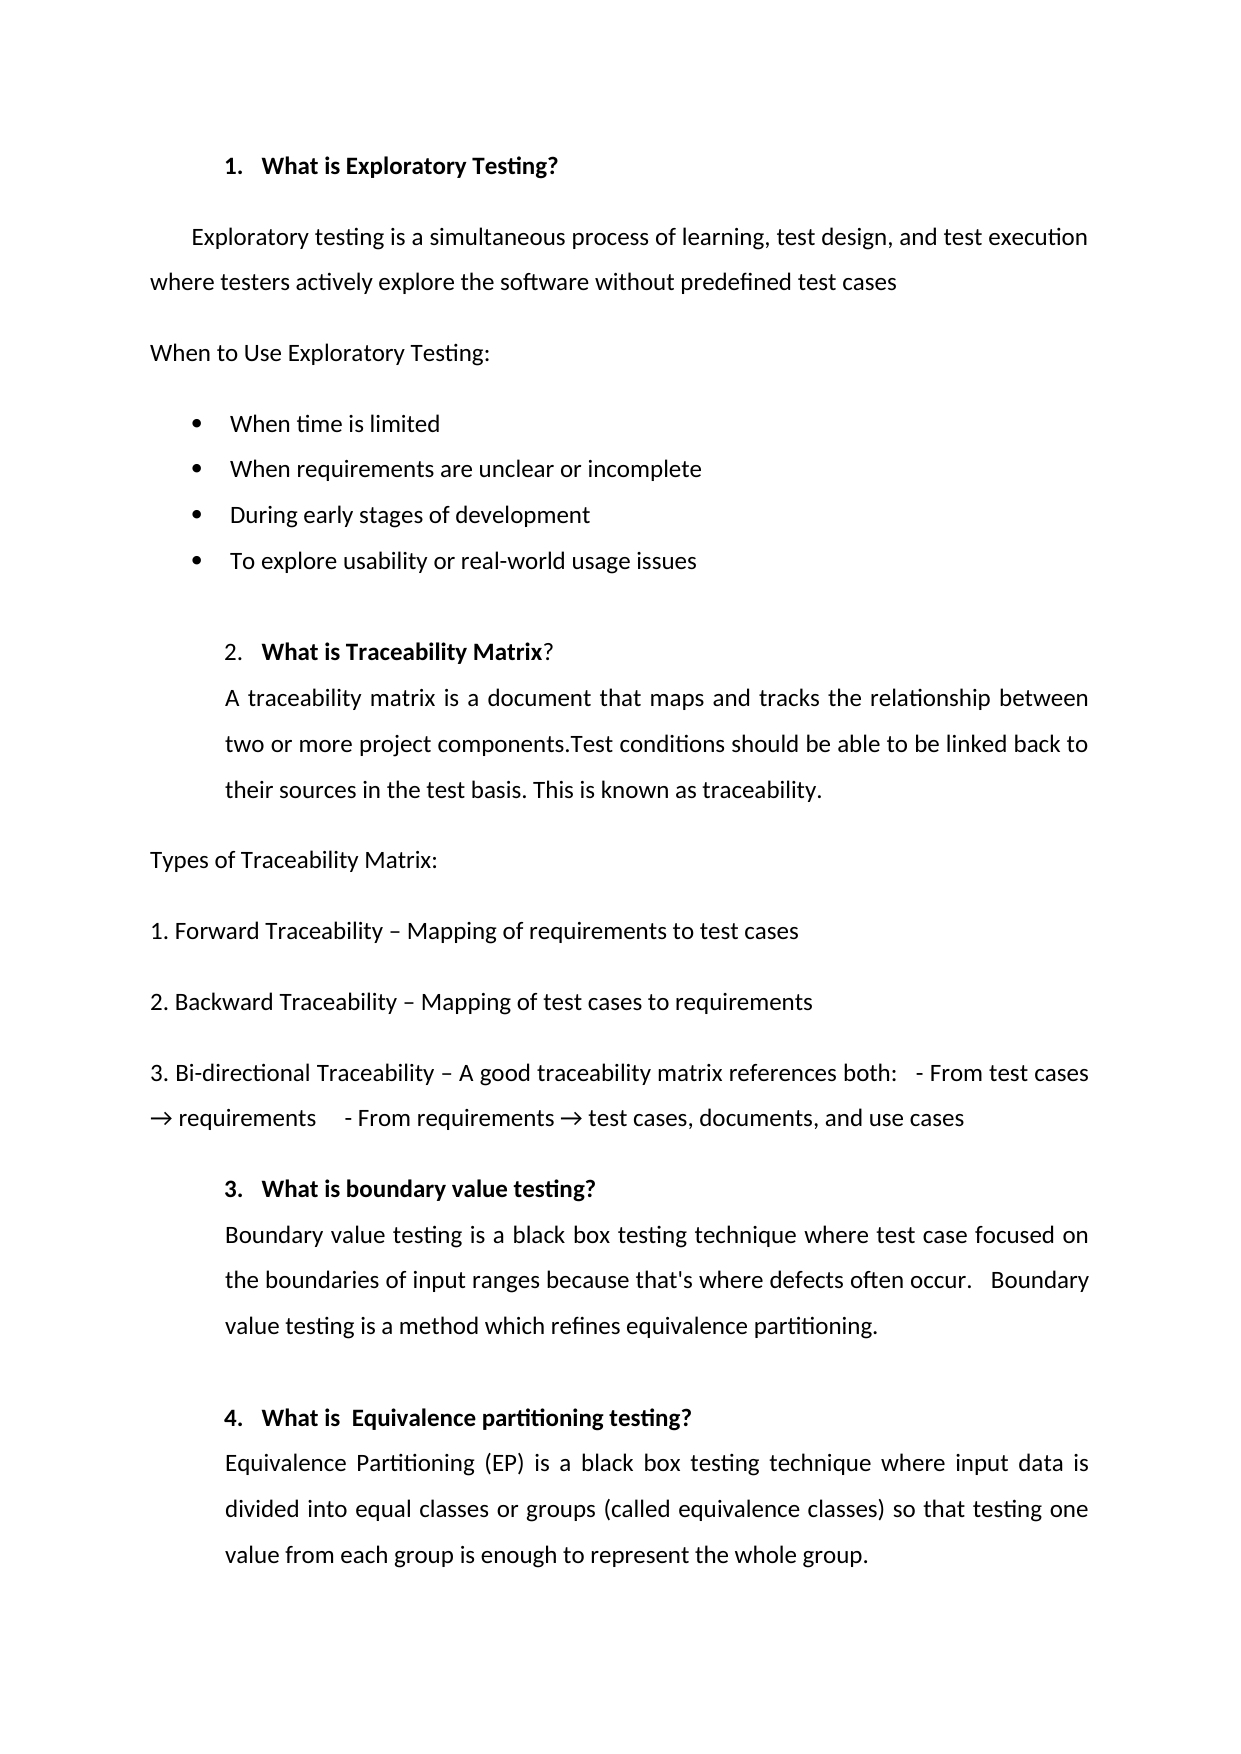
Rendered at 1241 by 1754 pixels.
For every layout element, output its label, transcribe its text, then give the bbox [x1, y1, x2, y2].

list When time is limited [192, 408, 1090, 438]
text Exploratory testing is a simultaneous process of learning, test design, and test execution where testers actively explore the software without predefined test cases [150, 221, 1090, 297]
list What is Equivalence partitioning testing? [224, 1402, 1090, 1432]
list What is Traceability Matrix? [224, 637, 1090, 667]
list What is boundary value testing? [224, 1173, 1090, 1204]
list To explore usability or real-world usage issues [192, 545, 1090, 576]
list When requirements are unclear or incomplete [192, 454, 1090, 484]
text Types of Traceability Matrix: [150, 844, 1090, 875]
list Boundary value testing is a black box testing technique where test case focused on the boundaries of input ranges because that's where defects often occur. Boundary value testing is a method which refines equivalence partitioning. [225, 1219, 1090, 1341]
list Equivalence Partitioning (EP) is a black box testing technique where input data is divided into equal classes or groups (called equivalence classes) so that testing one value from each group is enough to represent the whole group. [225, 1447, 1090, 1569]
text When to Use Exploratory Testing: [150, 337, 1090, 368]
text 1. Forward Traceability – Mapping of requirements to test cases [150, 915, 1090, 946]
list During early stages of development [192, 499, 1090, 530]
list A traceability matrix is a document that maps and tracks the relationship between two or more project components.Test conditions should be able to be linked back to their sources in the test basis. This is known as traceability. [225, 682, 1090, 804]
text 2. Backward Traceability – Mapping of test cases to requirements [150, 986, 1090, 1016]
text 3. Bi-directional Traceability – A good traceability matrix references both: - From test cases → requirements - From requirements → test cases, documents, and use cases [150, 1057, 1090, 1133]
list What is Exploratory Testing? [224, 150, 1090, 181]
